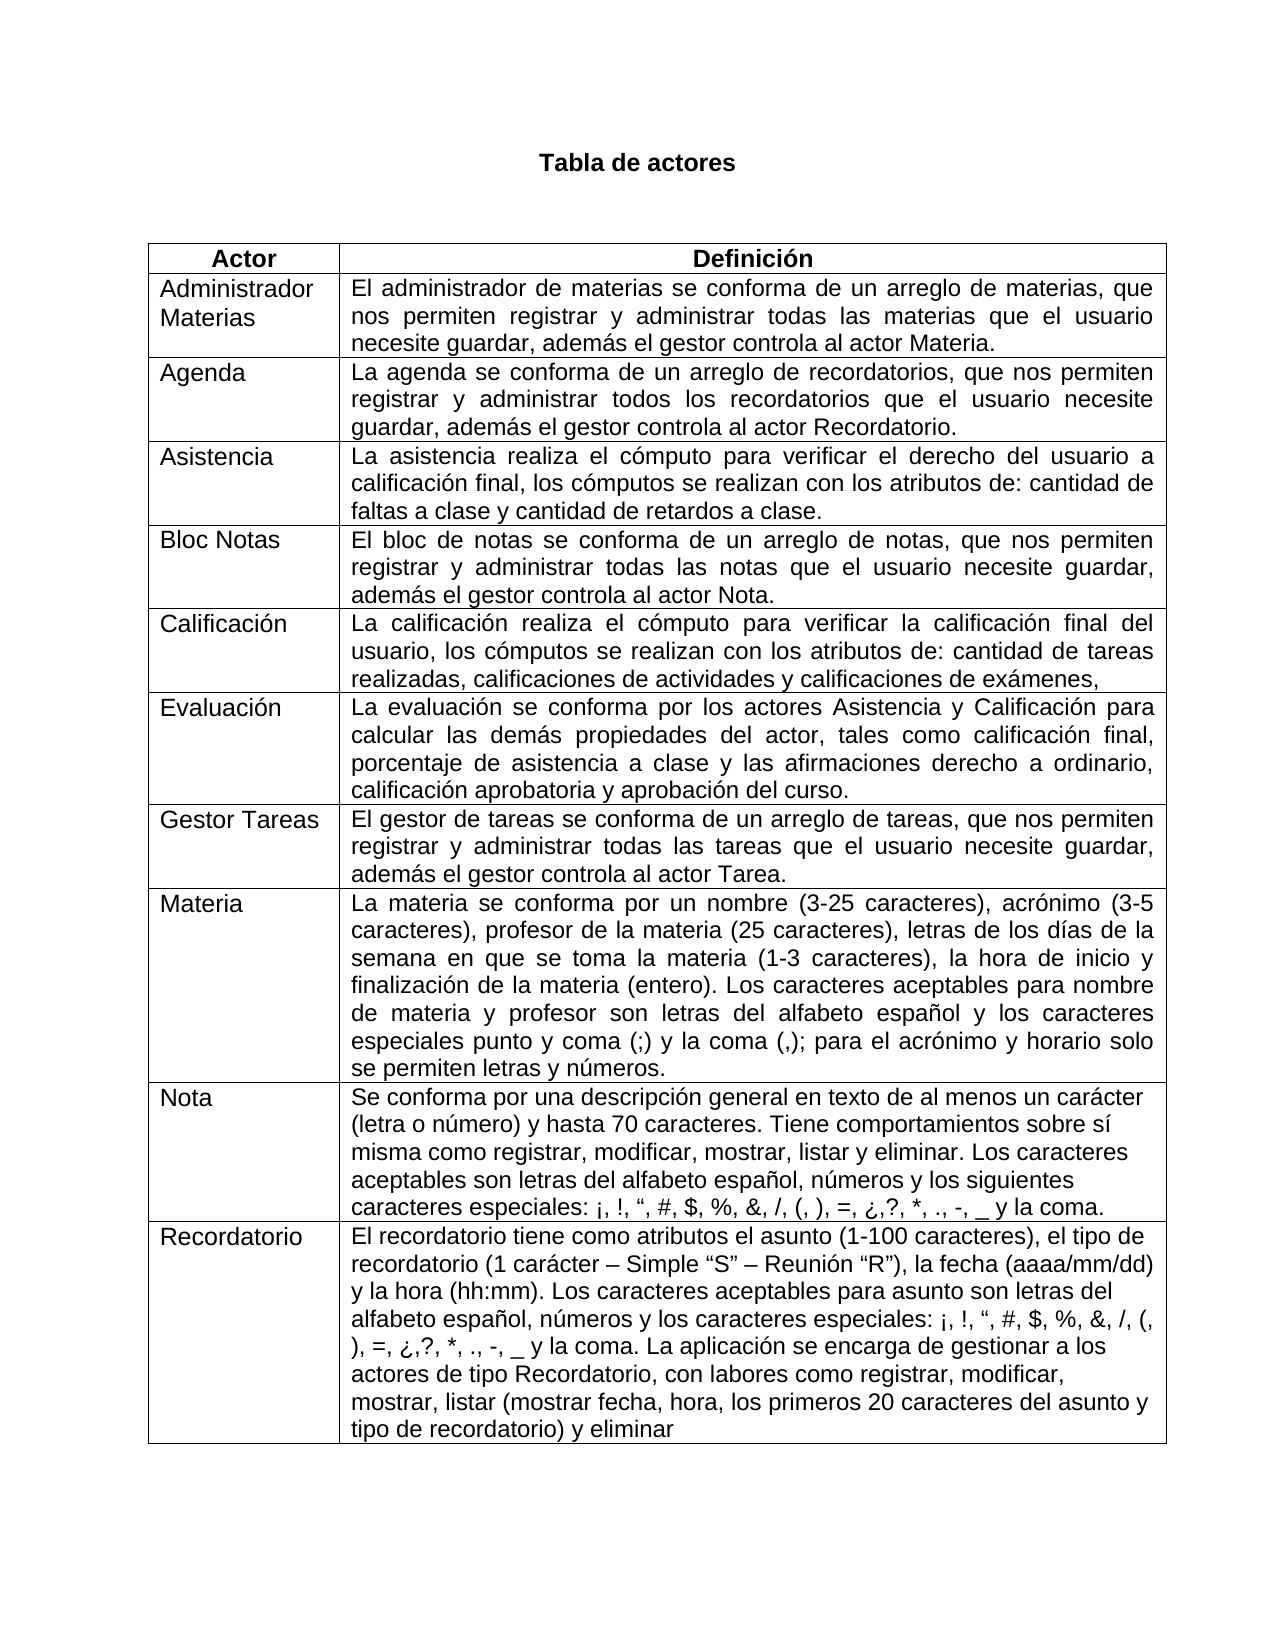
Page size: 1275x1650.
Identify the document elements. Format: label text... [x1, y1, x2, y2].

table_cell Bloc Notas [149, 526, 339, 608]
table_cell El administrador de materias se conforma de un arreglo de materias, que nos permiten registrar y administrar todas las materias que el usuario necesite guardar, además el gestor controla al actor Materia. [340, 274, 1166, 357]
table_cell Agenda [149, 358, 339, 441]
table_cell La agenda se conforma de un arreglo de recordatorios, que nos permiten registrar y administrar todos los recordatorios que el usuario necesite guardar, además el gestor controla al actor Recordatorio. [340, 358, 1166, 441]
table_cell Evaluación [149, 693, 339, 804]
table_cell Materia [149, 889, 339, 1082]
table_cell Administrador Materias [149, 274, 339, 357]
table_cell La evaluación se conforma por los actores Asistencia y Calificación para calcular las demás propiedades del actor, tales como calificación final, porcentaje de asistencia a clase y las afirmaciones derecho a ordinario, calificación aprobatoria y aprobación del curso. [340, 693, 1166, 804]
text Tabla de actores [148, 148, 1127, 176]
table_cell La calificación realiza el cómputo para verificar la calificación final del usuario, los cómputos se realizan con los atributos de: cantidad de tareas realizadas, calificaciones de actividades y calificaciones de exámenes, [340, 609, 1166, 692]
table_cell Recordatorio [149, 1222, 339, 1443]
table_cell El bloc de notas se conforma de un arreglo de notas, que nos permiten registrar y administrar todas las notas que el usuario necesite guardar, además el gestor controla al actor Nota. [340, 526, 1166, 608]
table_cell El gestor de tareas se conforma de un arreglo de tareas, que nos permiten registrar y administrar todas las tareas que el usuario necesite guardar, además el gestor controla al actor Tarea. [340, 805, 1166, 887]
table_header Actor [149, 244, 339, 273]
table_cell Gestor Tareas [149, 805, 339, 887]
table_cell La materia se conforma por un nombre (3-25 caracteres), acrónimo (3-5 caracteres), profesor de la materia (25 caracteres), letras de los días de la semana en que se toma la materia (1-3 caracteres), la hora de inicio y finalización de la materia (entero). Los caracteres aceptables para nombre de materia y profesor son letras del alfabeto español y los caracteres especiales punto y coma (;) y la coma (,); para el acrónimo y horario solo se permiten letras y números. [340, 889, 1166, 1082]
table_cell Se conforma por una descripción general en texto de al menos un carácter (letra o número) y hasta 70 caracteres. Tiene comportamientos sobre sí misma como registrar, modificar, mostrar, listar y eliminar. Los caracteres aceptables son letras del alfabeto español, números y los siguientes caracteres especiales: ¡, !, “, #, $, %, &, /, (, ), =, ¿,?, *, ., -, _ y la coma. [340, 1083, 1166, 1221]
table_cell Calificación [149, 609, 339, 692]
table_cell El recordatorio tiene como atributos el asunto (1-100 caracteres), el tipo de recordatorio (1 carácter – Simple “S” – Reunión “R”), la fecha (aaaa/mm/dd) y la hora (hh:mm). Los caracteres aceptables para asunto son letras del alfabeto español, números y los caracteres especiales: ¡, !, “, #, $, %, &, /, (, ), =, ¿,?, *, ., -, _ y la coma. La aplicación se encarga de gestionar a los actores de tipo Recordatorio, con labores como registrar, modificar, mostrar, listar (mostrar fecha, hora, los primeros 20 caracteres del asunto y tipo de recordatorio) y eliminar [340, 1222, 1166, 1443]
table_cell La asistencia realiza el cómputo para verificar el derecho del usuario a calificación final, los cómputos se realizan con los atributos de: cantidad de faltas a clase y cantidad de retardos a clase. [340, 442, 1166, 524]
table_header Definición [340, 244, 1166, 273]
table_cell Asistencia [149, 442, 339, 524]
table_cell Nota [149, 1083, 339, 1221]
